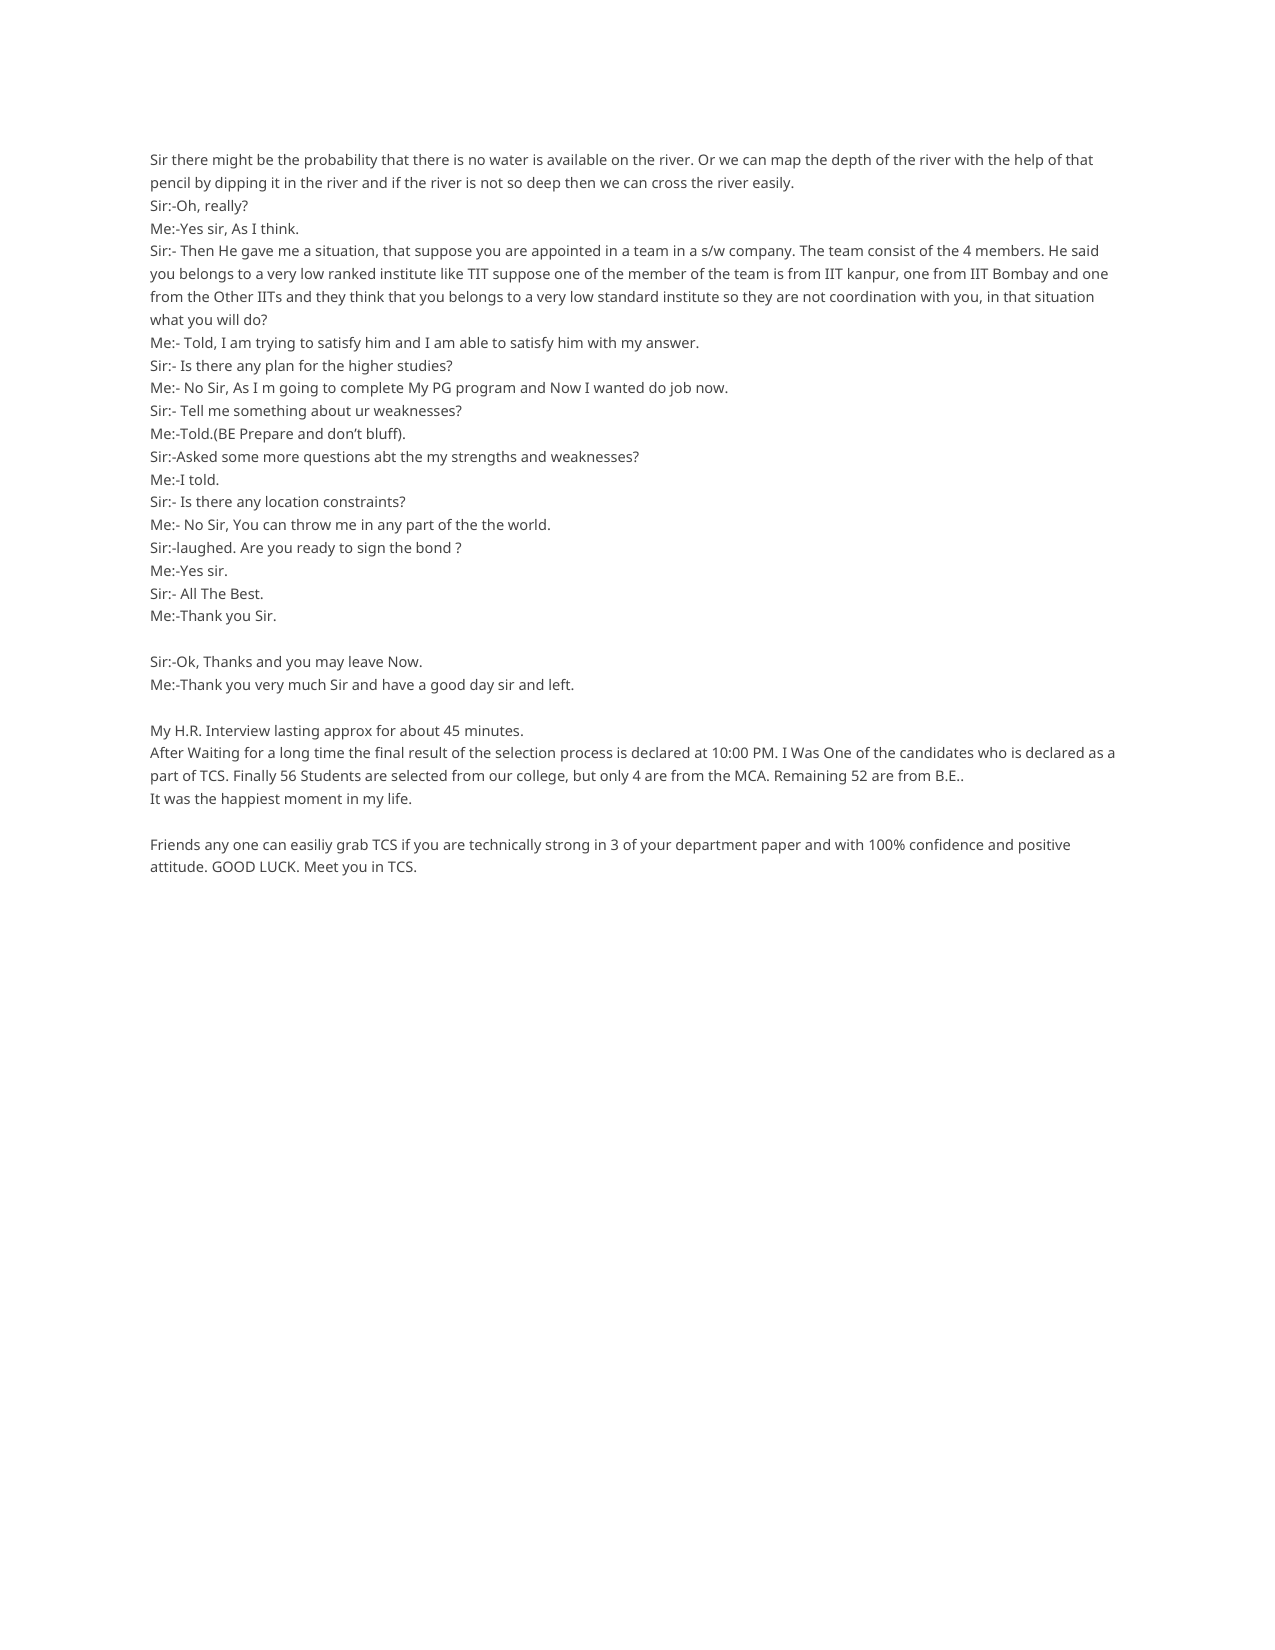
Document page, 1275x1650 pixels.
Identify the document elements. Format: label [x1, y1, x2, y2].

text [150, 150, 1125, 909]
